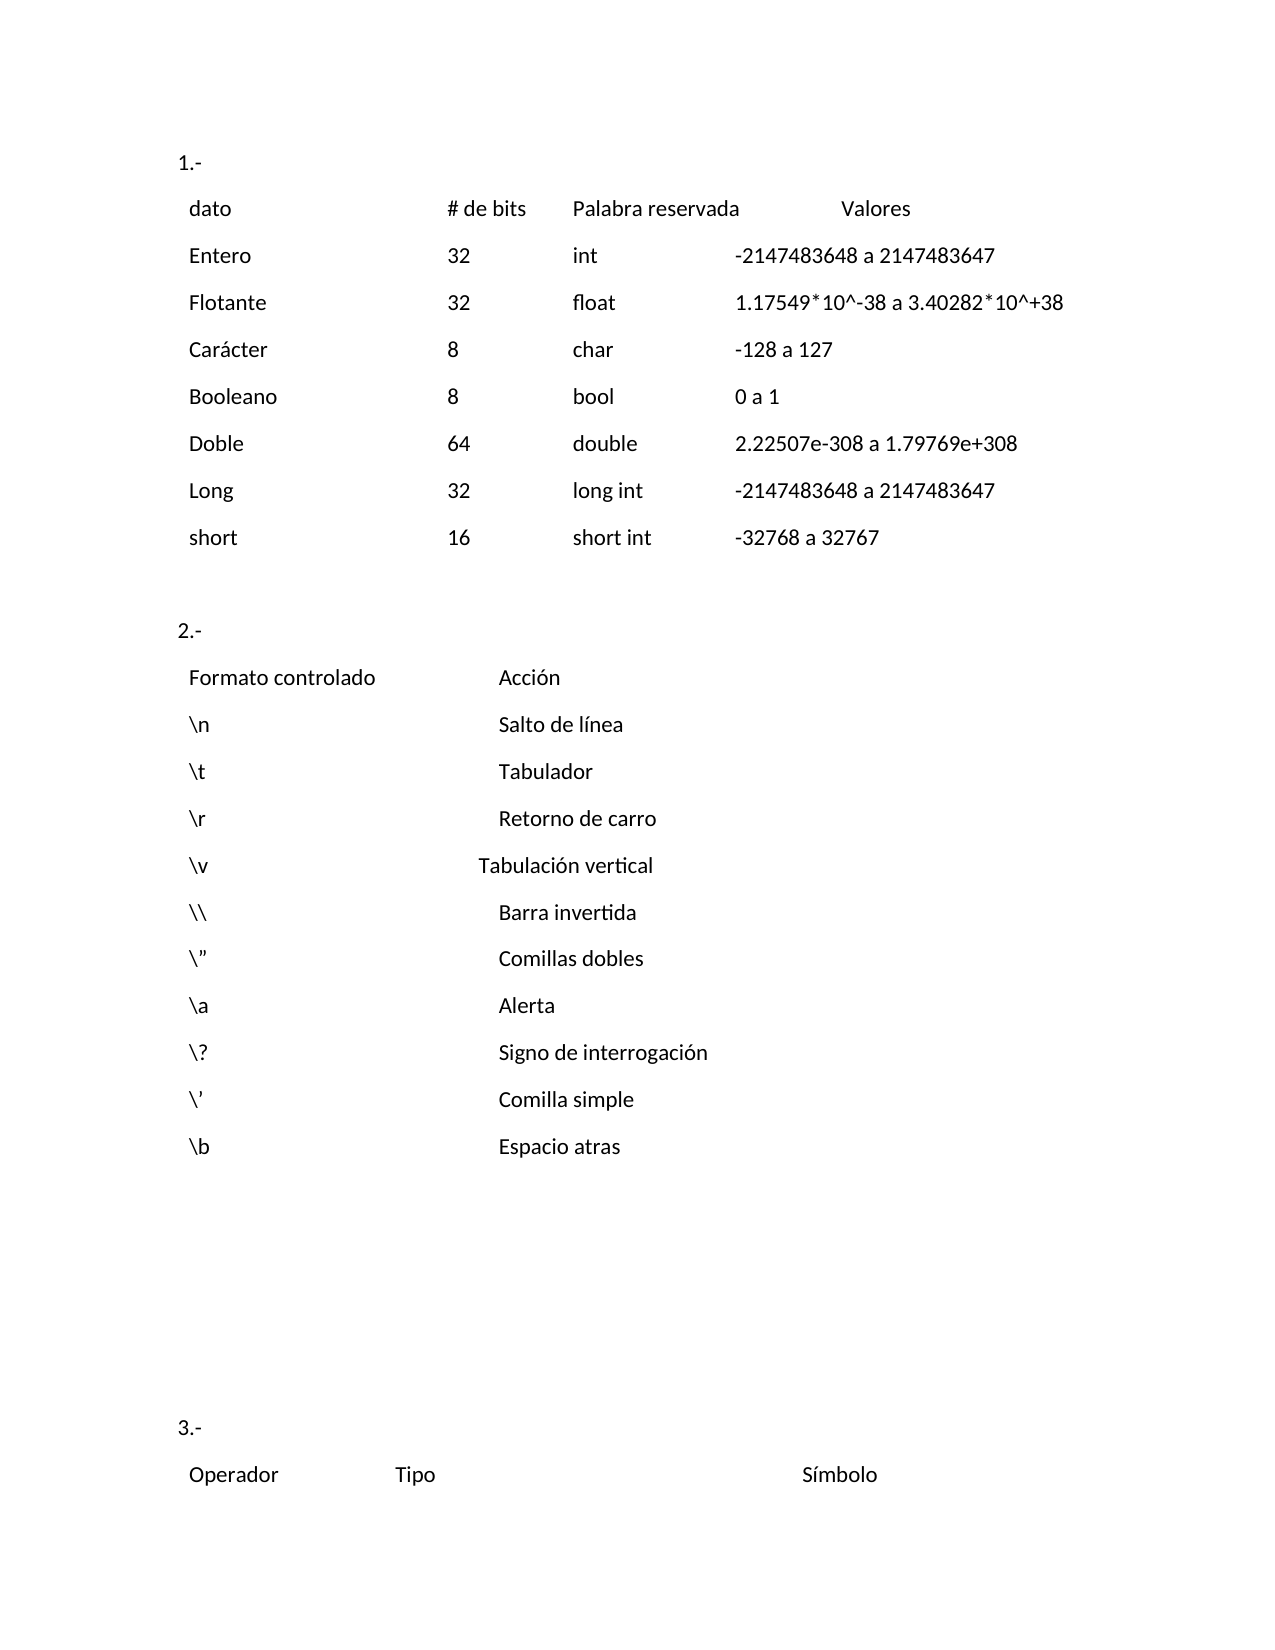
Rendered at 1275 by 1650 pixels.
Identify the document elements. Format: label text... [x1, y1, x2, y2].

text Long 32 long int -2147483648 a 2147483647 [189, 476, 1098, 504]
text \’ Comilla simple [189, 1085, 1098, 1113]
text short 16 short int -32768 a 32767 [189, 523, 1098, 551]
text \b Espacio atras [189, 1132, 1098, 1160]
text \? Signo de interrogación [189, 1038, 1098, 1066]
text 3.- [177, 1413, 1098, 1441]
text 1.- [177, 148, 1098, 176]
text \v Tabulación vertical [189, 851, 1098, 879]
text Doble 64 double 2.22507e-308 a 1.79769e+308 [189, 429, 1098, 457]
text \a Alerta [189, 991, 1098, 1019]
text Flotante 32 float 1.17549*10^-38 a 3.40282*10^+38 [189, 288, 1098, 316]
text dato # de bits Palabra reservada Valores [189, 194, 1098, 222]
text Carácter 8 char -128 a 127 [189, 335, 1098, 363]
text Booleano 8 bool 0 a 1 [189, 382, 1098, 410]
text \n Salto de línea [189, 710, 1098, 738]
text Operador Tipo Símbolo [189, 1460, 1098, 1488]
text 2.- [177, 616, 1098, 644]
text \” Comillas dobles [189, 944, 1098, 972]
text \r Retorno de carro [189, 804, 1098, 832]
text Formato controlado Acción [189, 663, 1098, 691]
text \\ Barra invertida [189, 898, 1098, 926]
text \t Tabulador [189, 757, 1098, 785]
text Entero 32 int -2147483648 a 2147483647 [189, 241, 1098, 269]
